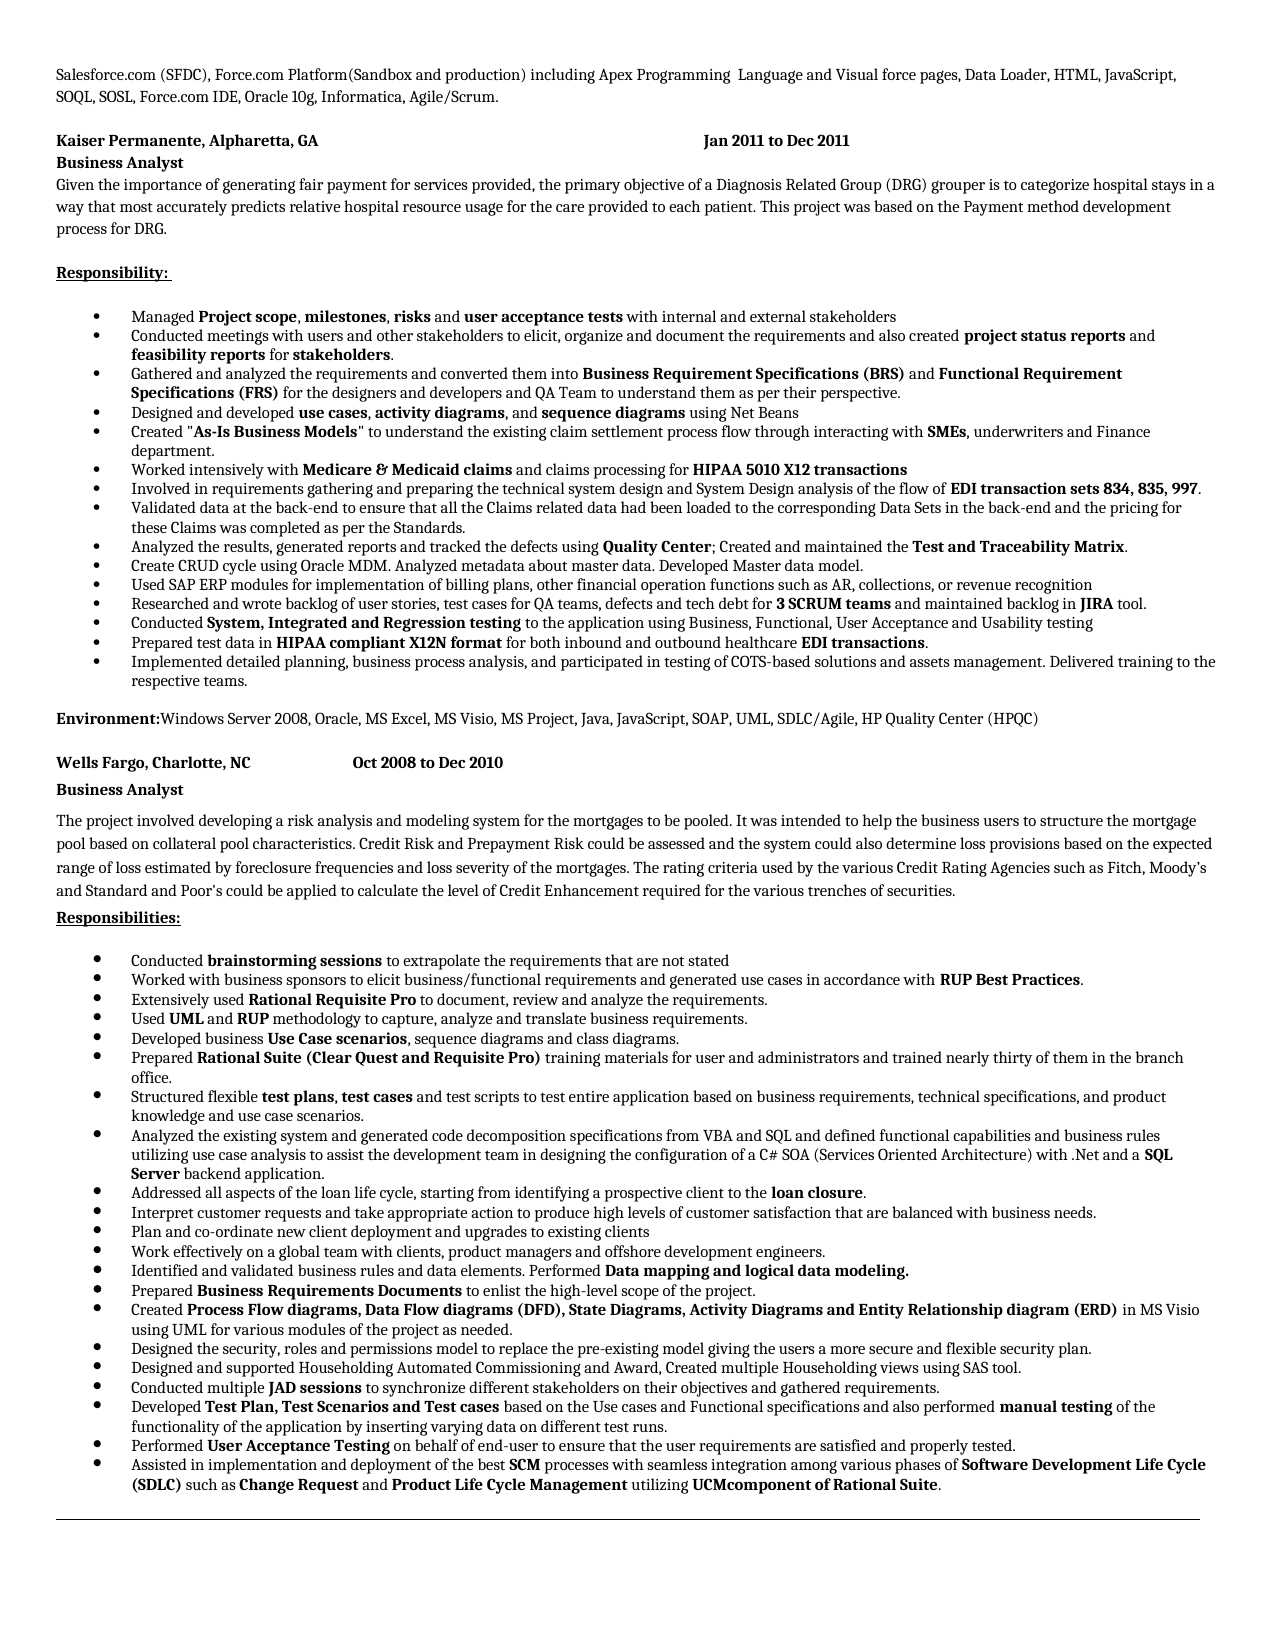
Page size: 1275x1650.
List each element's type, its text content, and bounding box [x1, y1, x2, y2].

list Researched and wrote backlog of user stories, test cases for QA teams, defects and tech debt for 3 SCRUM teams and maintained backlog in JIRA tool. [94, 595, 1219, 614]
list Assisted in implementation and deployment of the best SCM processes with seamless integration among various phases of Software Development Life Cycle (SDLC) such as Change Request and Product Life Cycle Management utilizing UCMcomponent of Rational Suite. [94, 1456, 1219, 1494]
list Used UML and RUP methodology to capture, analyze and translate business requirements. [94, 1010, 1219, 1029]
text Responsibilities: [56, 908, 1219, 928]
text Business Analyst [56, 153, 1219, 172]
list Created "As-Is Business Models" to understand the existing claim settlement process flow through interacting with SMEs, underwriters and Finance department. [94, 422, 1219, 461]
list Implemented detailed planning, business process analysis, and participated in testing of COTS-based solutions and assets management. Delivered training to the respective teams. [94, 652, 1219, 691]
list Validated data at the back-end to ensure that all the Claims related data had been loaded to the corresponding Data Sets in the back-end and the pricing for these Claims was completed as per the Standards. [94, 499, 1219, 537]
list Conducted meetings with users and other stakeholders to elicit, organize and document the requirements and also created project status reports and feasibility reports for stakeholders. [94, 326, 1219, 365]
list Designed the security, roles and permissions model to replace the pre-existing model giving the users a more secure and flexible security plan. [94, 1339, 1219, 1359]
list Analyzed the existing system and generated code decomposition specifications from VBA and SQL and defined functional capabilities and business rules utilizing use case analysis to assist the development team in designing the configuration of a C# SOA (Services Oriented Architecture) with .Net and a SQL Server backend application. [94, 1126, 1219, 1184]
list Structured flexible test plans, test cases and test scripts to test entire application based on business requirements, technical specifications, and product knowledge and use case scenarios. [94, 1087, 1219, 1126]
list Performed User Acceptance Testing on behalf of end-user to ensure that the user requirements are satisfied and properly tested. [94, 1436, 1219, 1456]
text Wells Fargo, Charlotte, NC Oct 2008 to Dec 2010 [56, 754, 1219, 773]
list Interpret customer requests and take appropriate action to produce high levels of customer satisfaction that are balanced with business needs. [94, 1203, 1219, 1223]
list Developed business Use Case scenarios, sequence diagrams and class diagrams. [94, 1029, 1219, 1049]
list Identified and validated business rules and data elements. Performed Data mapping and logical data modeling. [94, 1262, 1219, 1281]
list Worked with business sponsors to elicit business/functional requirements and generated use cases in accordance with RUP Best Practices. [94, 971, 1219, 990]
list Extensively used Rational Requisite Pro to document, review and analyze the requirements. [94, 990, 1219, 1010]
list Work effectively on a global team with clients, product managers and offshore development engineers. [94, 1242, 1219, 1262]
list Conducted multiple JAD sessions to synchronize different stakeholders on their objectives and gathered requirements. [94, 1378, 1219, 1398]
text The project involved developing a risk analysis and modeling system for the mortgages to be pooled. It was intended to help the business users to structure the mortgage pool based on collateral pool characteristics. Credit Risk and Prepayment Risk could be assessed and the system could also determine loss provisions based on the expected range of loss estimated by foreclosure frequencies and loss severity of the mortgages. The rating criteria used by the various Credit Rating Agencies such as Fitch, Moody’s and Standard and Poor's could be applied to calculate the level of Credit Enhancement required for the various trenches of securities. [56, 807, 1219, 901]
list Worked intensively with Medicare & Medicaid claims and claims processing for HIPAA 5010 X12 transactions [94, 461, 1219, 480]
text Responsibility: [56, 263, 1219, 282]
text Business Analyst [56, 776, 1219, 799]
list Prepared Business Requirements Documents to enlist the high-level scope of the project. [94, 1281, 1219, 1301]
list Analyzed the results, generated reports and tracked the defects using Quality Center; Created and maintained the Test and Traceability Matrix. [94, 537, 1219, 556]
list Created Process Flow diagrams, Data Flow diagrams (DFD), State Diagrams, Activity Diagrams and Entity Relationship diagram (ERD) in MS Visio using UML for various modules of the project as needed. [94, 1301, 1219, 1339]
list Prepared test data in HIPAA compliant X12N format for both inbound and outbound healthcare EDI transactions. [94, 633, 1219, 652]
list Developed Test Plan, Test Scenarios and Test cases based on the Use cases and Functional specifications and also performed manual testing of the functionality of the application by inserting varying data on different test runs. [94, 1398, 1219, 1436]
list Conducted brainstorming sessions to extrapolate the requirements that are not stated [94, 951, 1219, 971]
list Create CRUD cycle using Oracle MDM. Analyzed metadata about master data. Developed Master data model. [94, 556, 1219, 576]
list Designed and supported Householding Automated Commissioning and Award, Created multiple Householding views using SAS tool. [94, 1359, 1219, 1378]
list Plan and co-ordinate new client deployment and upgrades to existing clients [94, 1223, 1219, 1242]
list Designed and developed use cases, activity diagrams, and sequence diagrams using Net Beans [94, 403, 1219, 422]
text Salesforce.com (SFDC), Force.com Platform(Sandbox and production) including Apex Programming Language and Visual force pages, Data Loader, HTML, JavaScript, SOQL, SOSL, Force.com IDE, Oracle 10g, Informatica, Agile/Scrum. [56, 65, 1219, 107]
list Conducted System, Integrated and Regression testing to the application using Business, Functional, User Acceptance and Usability testing [94, 614, 1219, 633]
list Addressed all aspects of the loan life cycle, starting from identifying a prospective client to the loan closure. [94, 1184, 1219, 1203]
list Involved in requirements gathering and preparing the technical system design and System Design analysis of the flow of EDI transaction sets 834, 835, 997. [94, 480, 1219, 499]
text Environment:Windows Server 2008, Oracle, MS Excel, MS Visio, MS Project, Java, JavaScript, SOAP, UML, SDLC/Agile, HP Quality Center (HPQC) [56, 710, 1219, 729]
text Kaiser Permanente, Alpharetta, GA Jan 2011 to Dec 2011 [56, 131, 1219, 151]
list Used SAP ERP modules for implementation of billing plans, other financial operation functions such as AR, collections, or revenue recognition [94, 576, 1219, 595]
list Prepared Rational Suite (Clear Quest and Requisite Pro) training materials for user and administrators and trained nearly thirty of them in the branch office. [94, 1049, 1219, 1087]
list Gathered and analyzed the requirements and converted them into Business Requirement Specifications (BRS) and Functional Requirement Specifications (FRS) for the designers and developers and QA Team to understand them as per their perspective. [94, 365, 1219, 403]
list Managed Project scope, milestones, risks and user acceptance tests with internal and external stakeholders [94, 307, 1219, 326]
text Given the importance of generating fair payment for services provided, the primary objective of a Diagnosis Related Group (DRG) grouper is to categorize hospital stays in a way that most accurately predicts relative hospital resource usage for the care provided to each patient. This project was based on the Payment method development process for DRG. [56, 175, 1219, 238]
